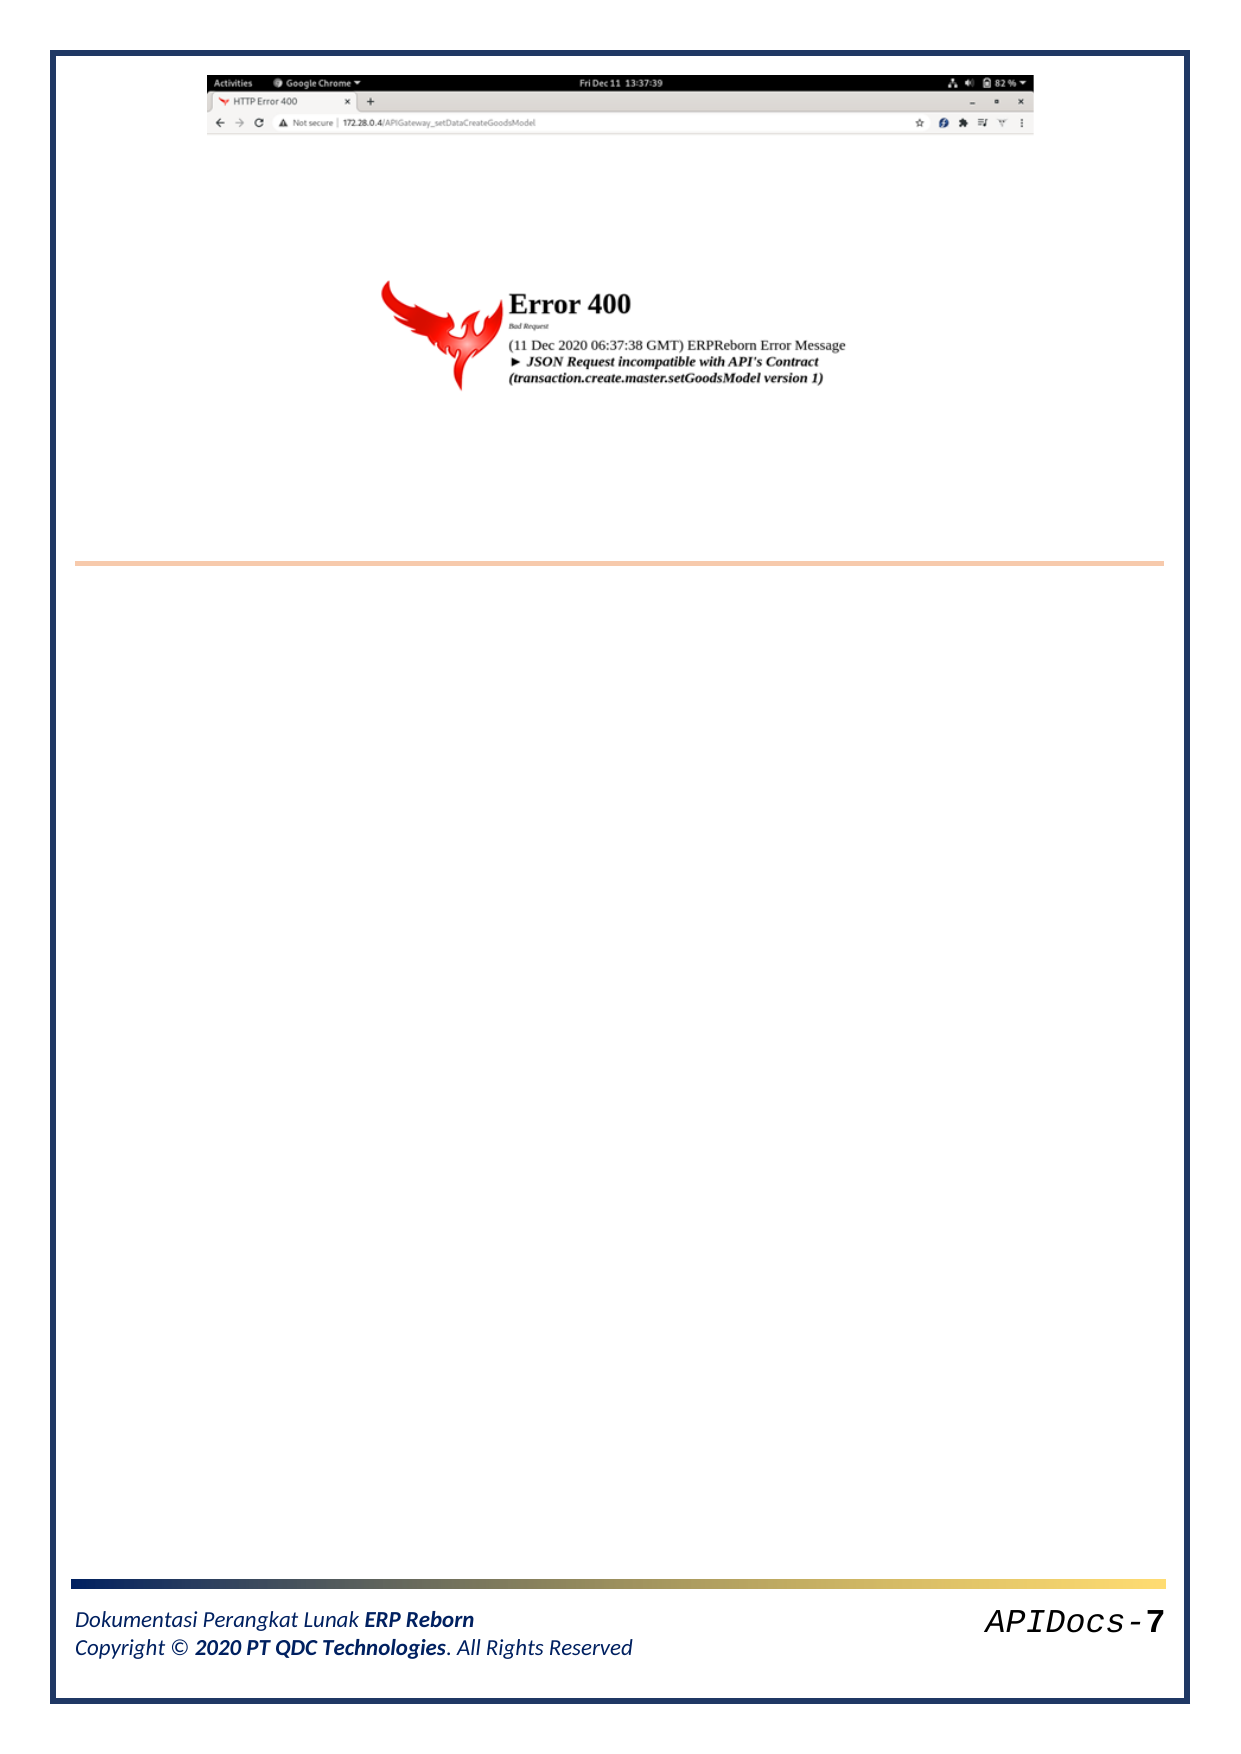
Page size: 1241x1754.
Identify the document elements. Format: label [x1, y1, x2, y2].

table_header [75, 561, 1164, 566]
